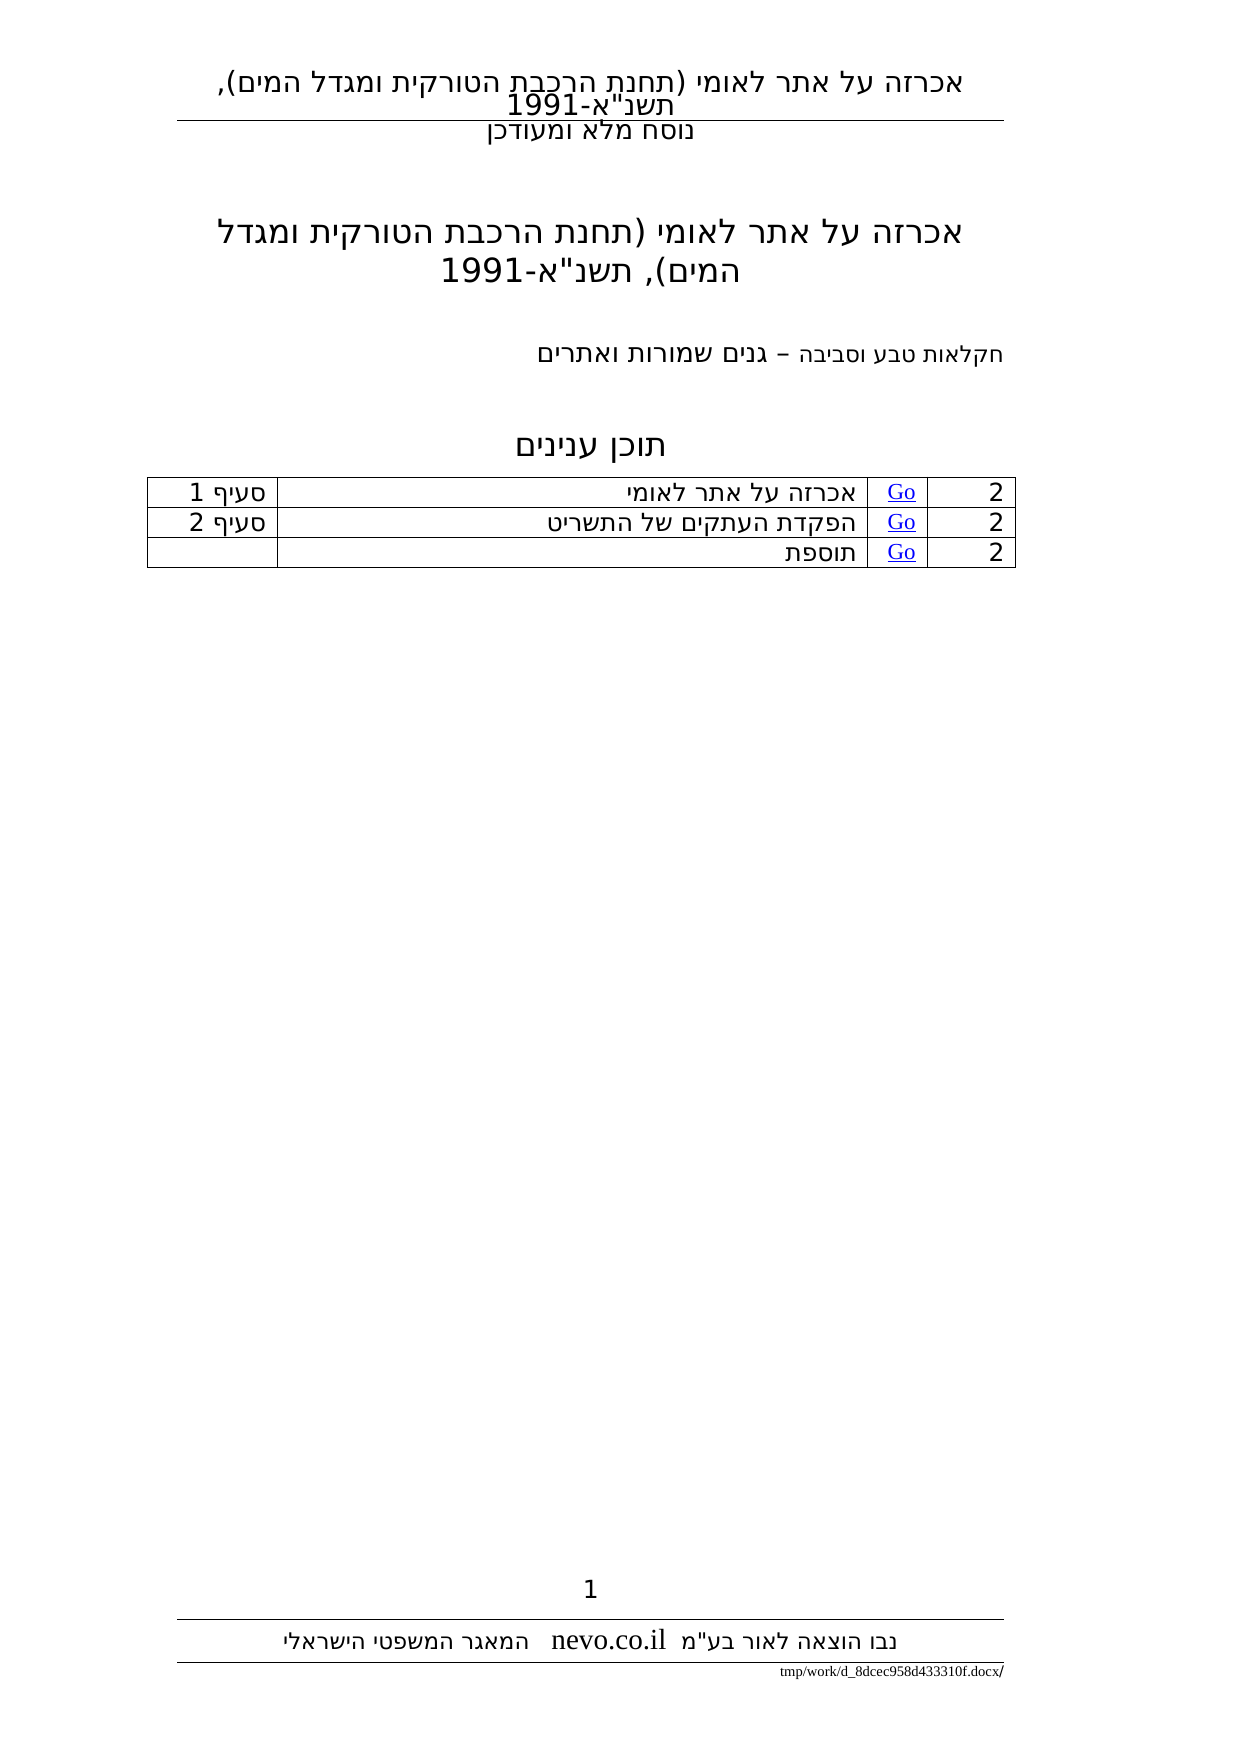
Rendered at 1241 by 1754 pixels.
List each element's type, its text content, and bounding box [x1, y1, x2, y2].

table_header אכרזה על אתר לאומי [278, 478, 867, 507]
table_cell הפקדת העתקים של התשריט [278, 508, 867, 537]
table_cell 2 [928, 538, 1015, 567]
text תוכן ענינים [177, 425, 1004, 464]
table_cell 2 [928, 508, 1015, 537]
table_cell Go [868, 508, 927, 537]
table_header 2 [928, 478, 1015, 507]
text חקלאות טבע וסביבה – גנים שמורות ואתרים [59, 338, 1004, 369]
table_cell [148, 538, 277, 567]
table_cell סעיף 2 [148, 508, 277, 537]
table_header Go [868, 478, 927, 507]
table_header סעיף 1 [148, 478, 277, 507]
text אכרזה על אתר לאומי (תחנת הרכבת הטורקית ומגדל המים), תשנ"א-1991 [177, 212, 1004, 290]
table_cell Go [868, 538, 927, 567]
table_cell תוספת [278, 538, 867, 567]
